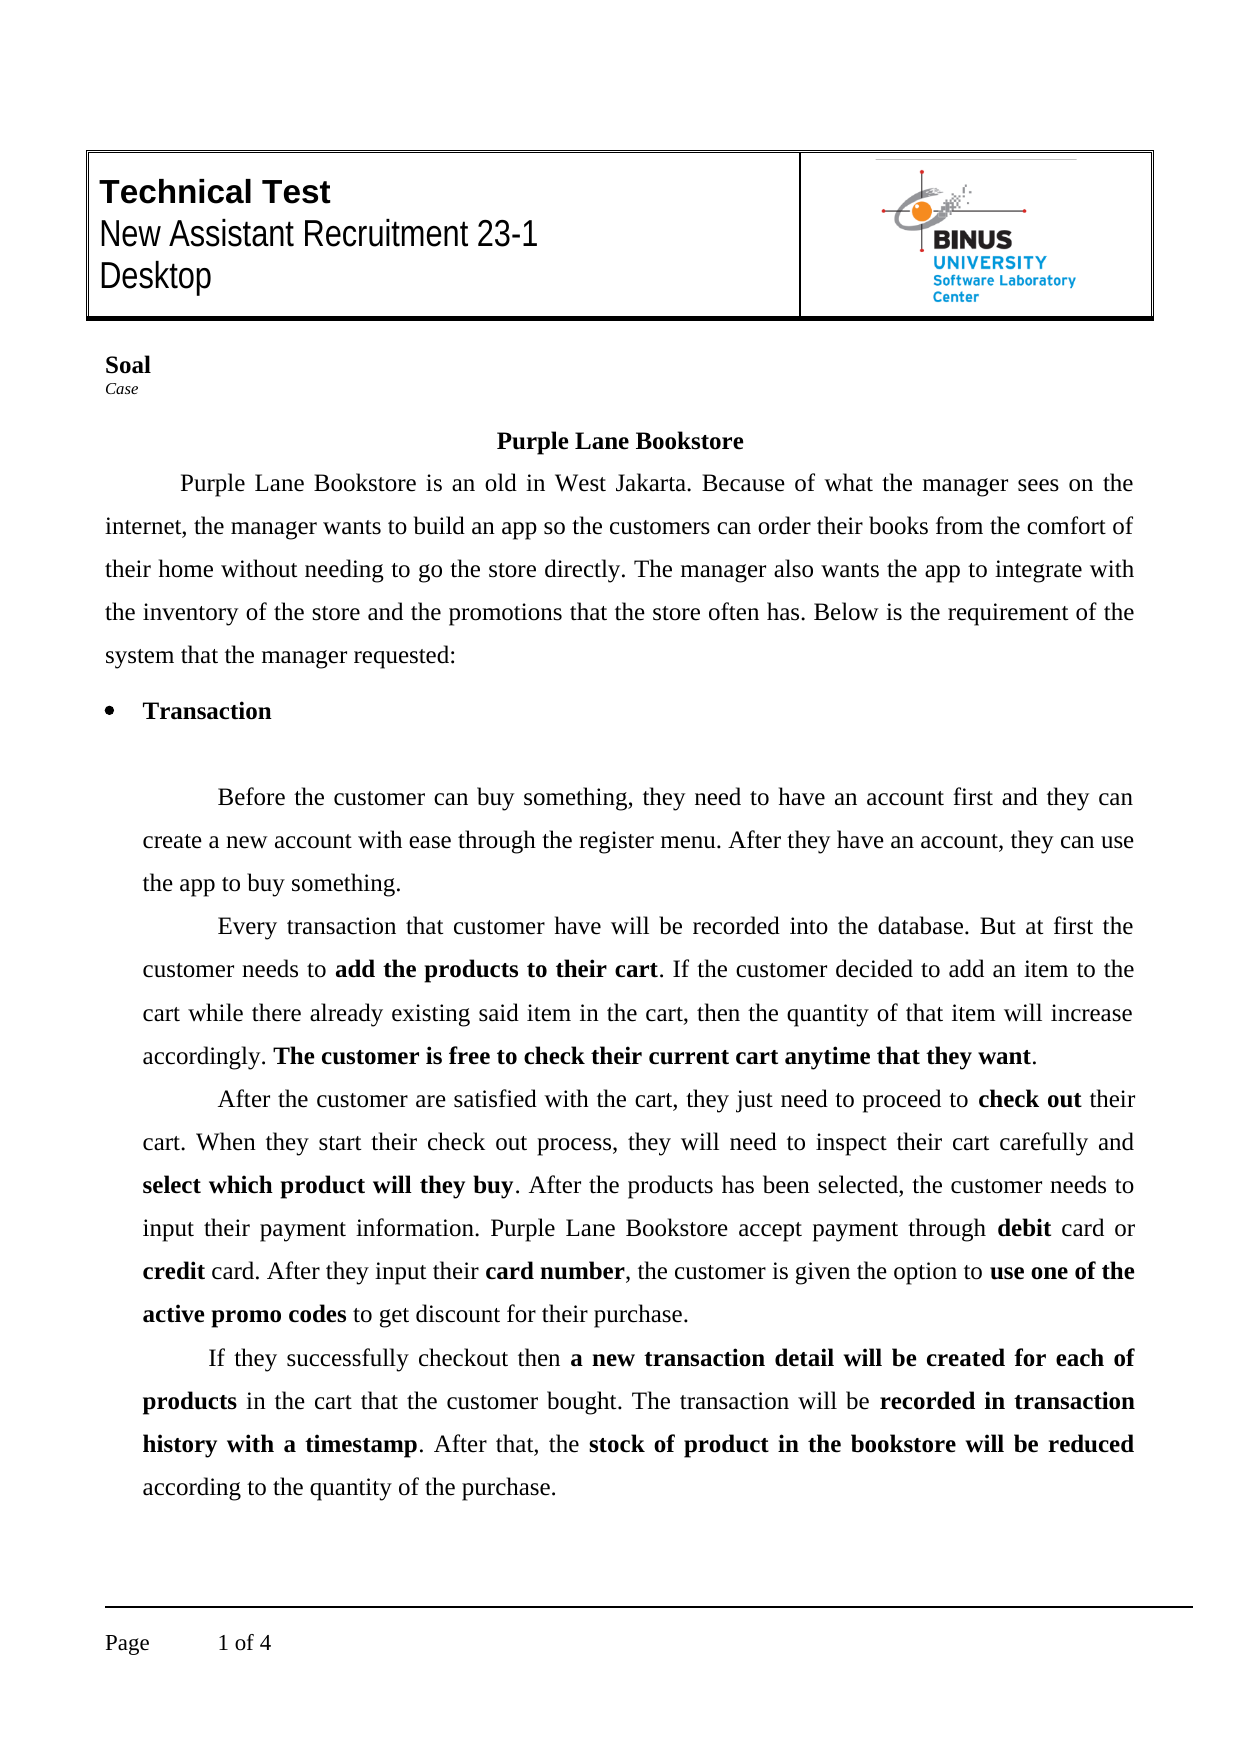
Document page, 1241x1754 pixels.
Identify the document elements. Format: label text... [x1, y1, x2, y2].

text Case [105, 378, 1135, 398]
list After the customer are satisfied with the cart, they just need to proceed to check out their cart. When they start their check out process, they will need to inspect their cart carefully and select which product will they buy. After the products has been selected, the customer needs to input their payment information. Purple Lane Bookstore accept payment through debit card or credit card. After they input their card number, the customer is given the option to use one of the active promo codes to get discount for their purchase. [142, 1084, 1135, 1328]
table_header Technical Test New Assistant Recruitment 23-1 Desktop [89, 153, 799, 316]
picture [875, 159, 1077, 310]
list If they successfully checkout then a new transaction detail will be created for each of products in the cart that the customer bought. The transaction will be recorded in transaction history with a timestamp. After that, the stock of product in the bookstore will be reduced according to the quantity of the purchase. [142, 1343, 1135, 1501]
list Transaction [105, 696, 1135, 724]
list Before the customer can buy something, they need to have an account first and they can create a new account with ease through the register menu. After they have an account, they can use the app to buy something. [142, 782, 1135, 897]
subtitle Soal [105, 350, 1135, 378]
text Purple Lane Bookstore [105, 426, 1135, 455]
list Every transaction that customer have will be recorded into the database. But at first the customer needs to add the products to their cart. If the customer decided to add an item to the cart while there already existing said item in the cart, then the quantity of that item will increase accordingly. The customer is free to check their current cart anytime that they want. [142, 911, 1135, 1069]
text Purple Lane Bookstore is an old in West Jakarta. Because of what the manager sees on the internet, the manager wants to build an app so the customers can order their books from the comfort of their home without needing to go the store directly. The manager also wants the app to integrate with the inventory of the store and the promotions that the store often has. Below is the requirement of the system that the manager requested: [105, 468, 1135, 669]
table_header [801, 153, 1151, 316]
